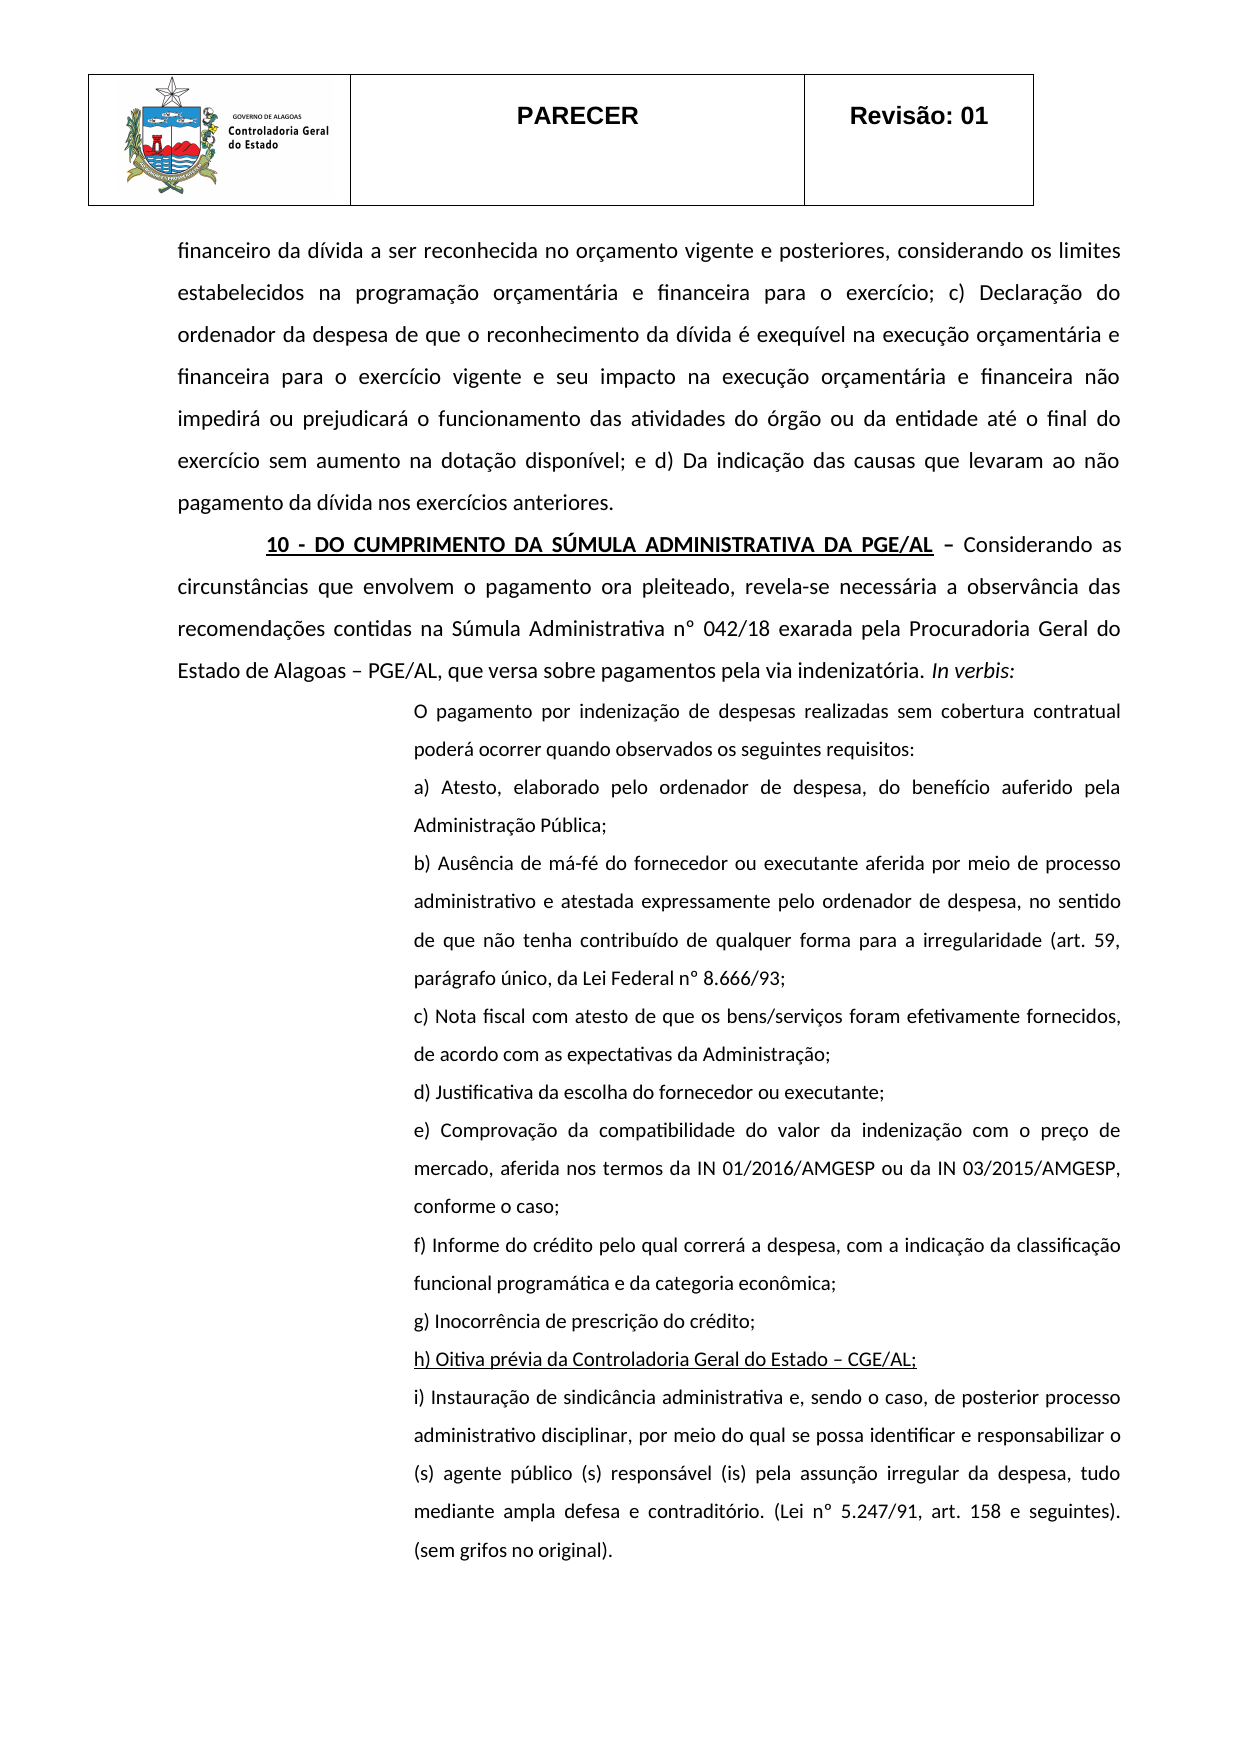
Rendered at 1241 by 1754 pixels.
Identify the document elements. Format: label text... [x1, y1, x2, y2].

text a) Atesto, elaborado pelo ordenador de despesa, do benefício auferido pela Administração Pública; [413, 774, 1122, 838]
text O pagamento por indenização de despesas realizadas sem cobertura contratual poderá ocorrer quando observados os seguintes requisitos: [413, 698, 1122, 762]
text f) Informe do crédito pelo qual correrá a despesa, com a indicação da classificação funcional programática e da categoria econômica; [413, 1232, 1122, 1295]
picture [118, 75, 334, 199]
text d) Justificativa da escolha do fornecedor ou executante; [413, 1079, 1122, 1105]
text c) Nota fiscal com atesto de que os bens/serviços foram efetivamente fornecidos, de acordo com as expectativas da Administração; [413, 1003, 1122, 1067]
text 10 - DO CUMPRIMENTO DA SÚMULA ADMINISTRATIVA DA PGE/AL – Considerando as circunstâncias que envolvem o pagamento ora pleiteado, revela-se necessária a observância das recomendações contidas na Súmula Administrativa nº 042/18 exarada pela Procuradoria Geral do Estado de Alagoas – PGE/AL, que versa sobre pagamentos pela via indenizatória. In verbis: [177, 530, 1122, 684]
text i) Instauração de sindicância administrativa e, sendo o caso, de posterior processo administrativo disciplinar, por meio do qual se possa identificar e responsabilizar o (s) agente público (s) responsável (is) pela assunção irregular da despesa, tudo mediante ampla defesa e contraditório. (Lei nº 5.247/91, art. 158 e seguintes). (sem grifos no original). [413, 1384, 1122, 1562]
text b) Ausência de má-fé do fornecedor ou executante aferida por meio de processo administrativo e atestada expressamente pelo ordenador de despesa, no sentido de que não tenha contribuído de qualquer forma para a irregularidade (art. 59, parágrafo único, da Lei Federal nº 8.666/93; [413, 851, 1122, 990]
text g) Inocorrência de prescrição do crédito; [413, 1308, 1122, 1333]
text h) Oitiva prévia da Controladoria Geral do Estado – CGE/AL; [413, 1346, 1122, 1372]
text e) Comprovação da compatibilidade do valor da indenização com o preço de mercado, aferida nos termos da IN 01/2016/AMGESP ou da IN 03/2015/AMGESP, conforme o caso; [413, 1117, 1122, 1219]
